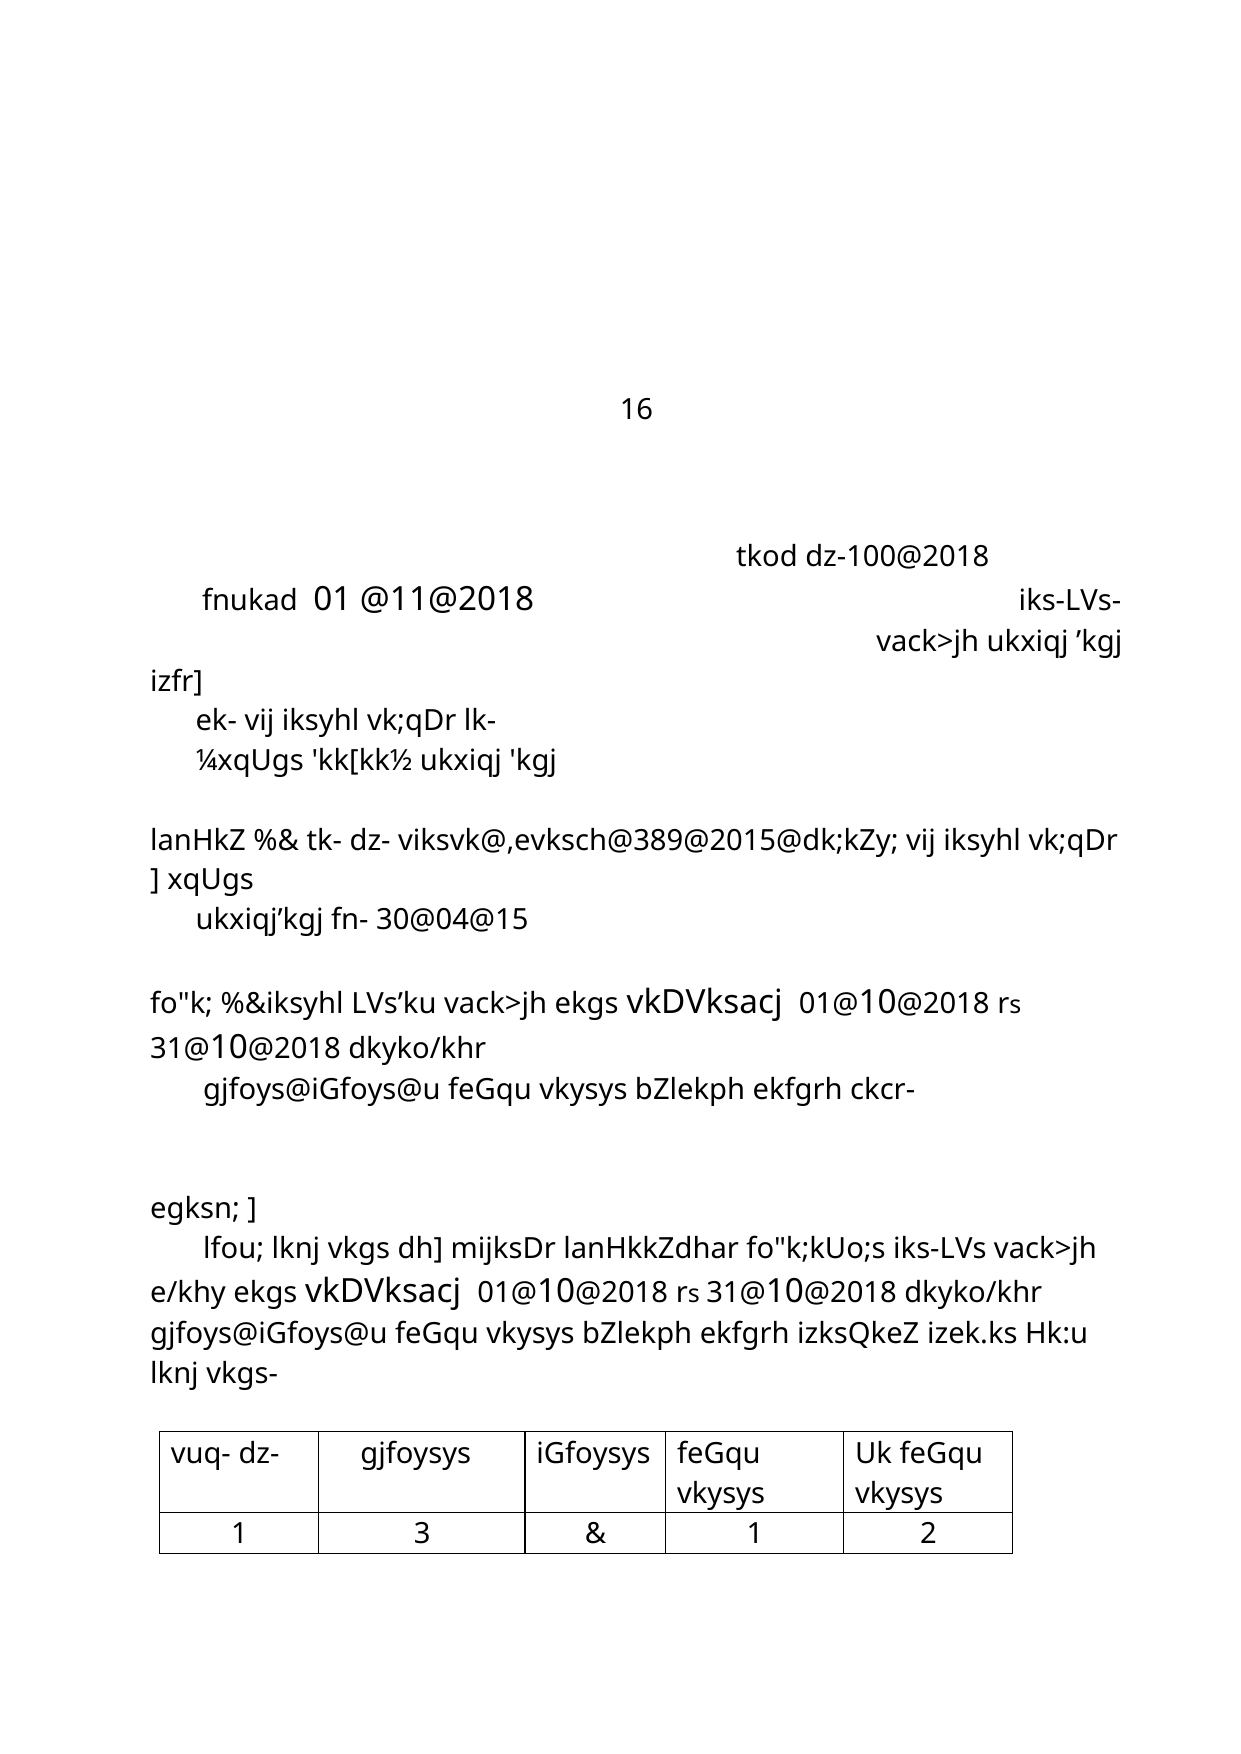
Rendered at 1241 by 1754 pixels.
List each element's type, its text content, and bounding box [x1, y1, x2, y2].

text fo"k; %&iksyhl LVs’ku vack>jh ekgs vkDVksacj 01@10@2018 rs 31@10@2018 dkyko/khr [150, 977, 1122, 1068]
text lfou; lknj vkgs dh] mijksDr lanHkkZdhar fo"k;kUo;s iks-LVs vack>jh e/khy ekgs vkDVksacj 01@10@2018 rs 31@10@2018 dkyko/khr gjfoys@iGfoys@u feGqu vkysys bZlekph ekfgrh izksQkeZ izek.ks Hk:u lknj vkgs- [150, 1227, 1122, 1392]
text fnukad 01 @11@2018 iks-LVs-vack>jh ukxiqj ’kgj [150, 575, 1122, 660]
table_header vuq- dz- [160, 1432, 318, 1512]
text 16 [150, 388, 1122, 428]
text izfr] [150, 660, 1122, 700]
table_header Uk feGqu vkysys [844, 1432, 1012, 1512]
table_header feGqu vkysys [666, 1432, 843, 1512]
table_cell 1 [666, 1513, 843, 1552]
text egksn; ] [150, 1187, 1122, 1227]
table_header iGfoysys [526, 1432, 665, 1512]
table_cell 3 [319, 1513, 524, 1552]
text lanHkZ %& tk- dz- viksvk@,evksch@389@2015@dk;kZy; vij iksyhl vk;qDr ] xqUgs [150, 819, 1122, 898]
text gjfoys@iGfoys@u feGqu vkysys bZlekph ekfgrh ckcr- [150, 1068, 1122, 1108]
text ¼xqUgs 'kk[kk½ ukxiqj 'kgj [150, 739, 1122, 779]
table_cell 1 [160, 1513, 318, 1552]
text ek- vij iksyhl vk;qDr lk- [150, 700, 1122, 739]
text ukxiqj’kgj fn- 30@04@15 [150, 898, 1122, 938]
table_cell & [526, 1513, 665, 1552]
table_cell 2 [844, 1513, 1012, 1552]
table_header gjfoysys [319, 1432, 524, 1512]
text tkod dz-100@2018 [150, 535, 1122, 575]
